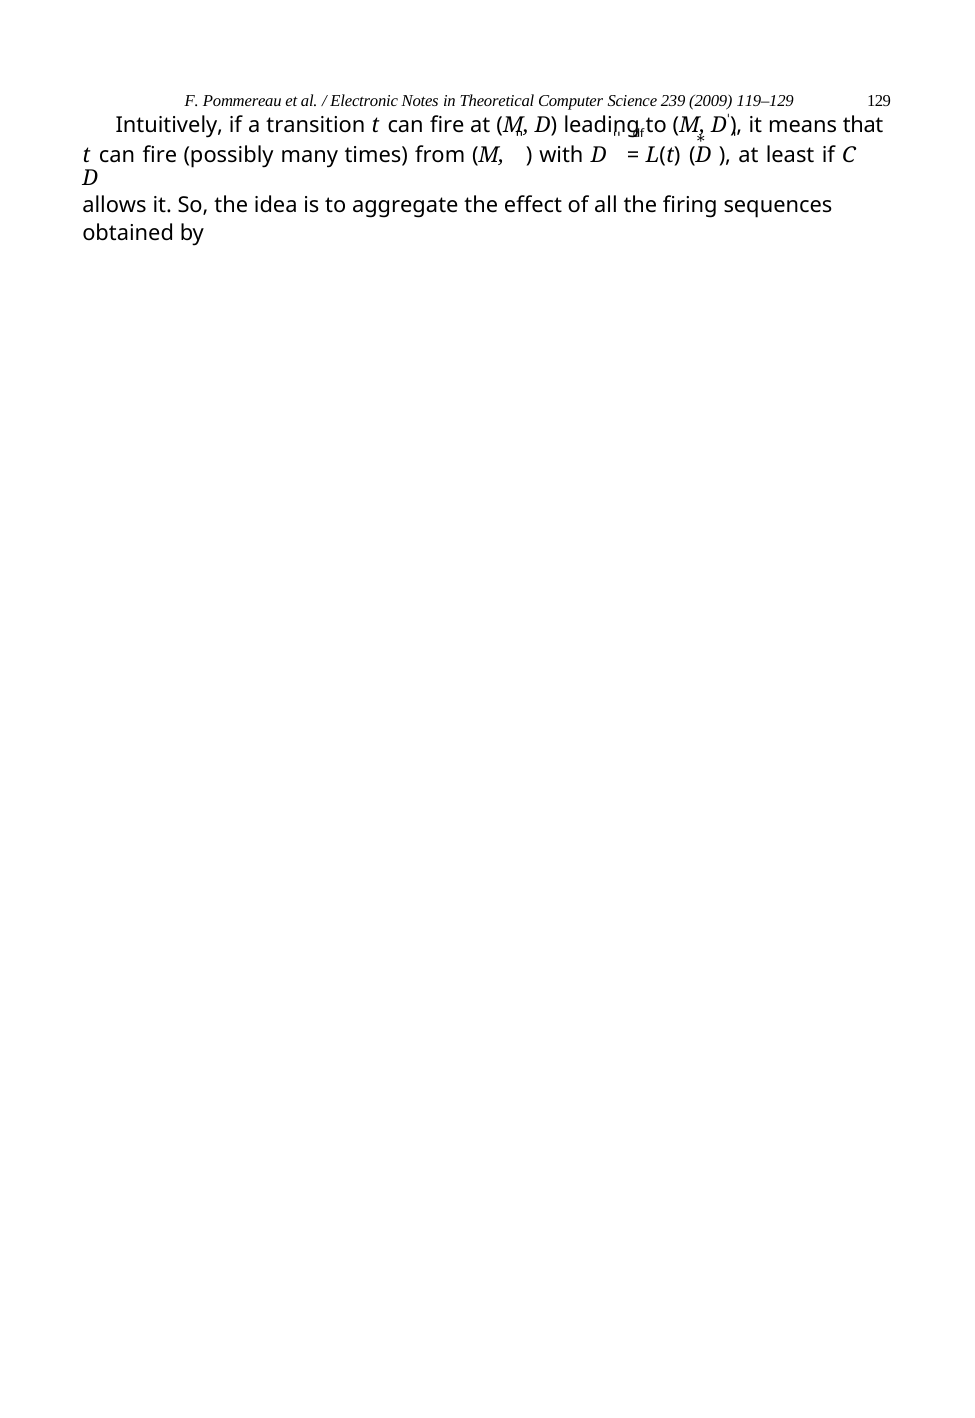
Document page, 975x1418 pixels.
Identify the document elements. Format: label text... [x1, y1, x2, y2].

text t can fire (possibly many times) from (M, D [82, 144, 514, 190]
text Intuitively, if a transition t can fire at (M, D) leading to (M, D'), it means that [115, 108, 904, 138]
text ) with D = L(t) (D ), at least if C [526, 144, 904, 167]
text allows it. So, the idea is to aggregate the effect of all the firing sequences obtained by [82, 190, 904, 246]
